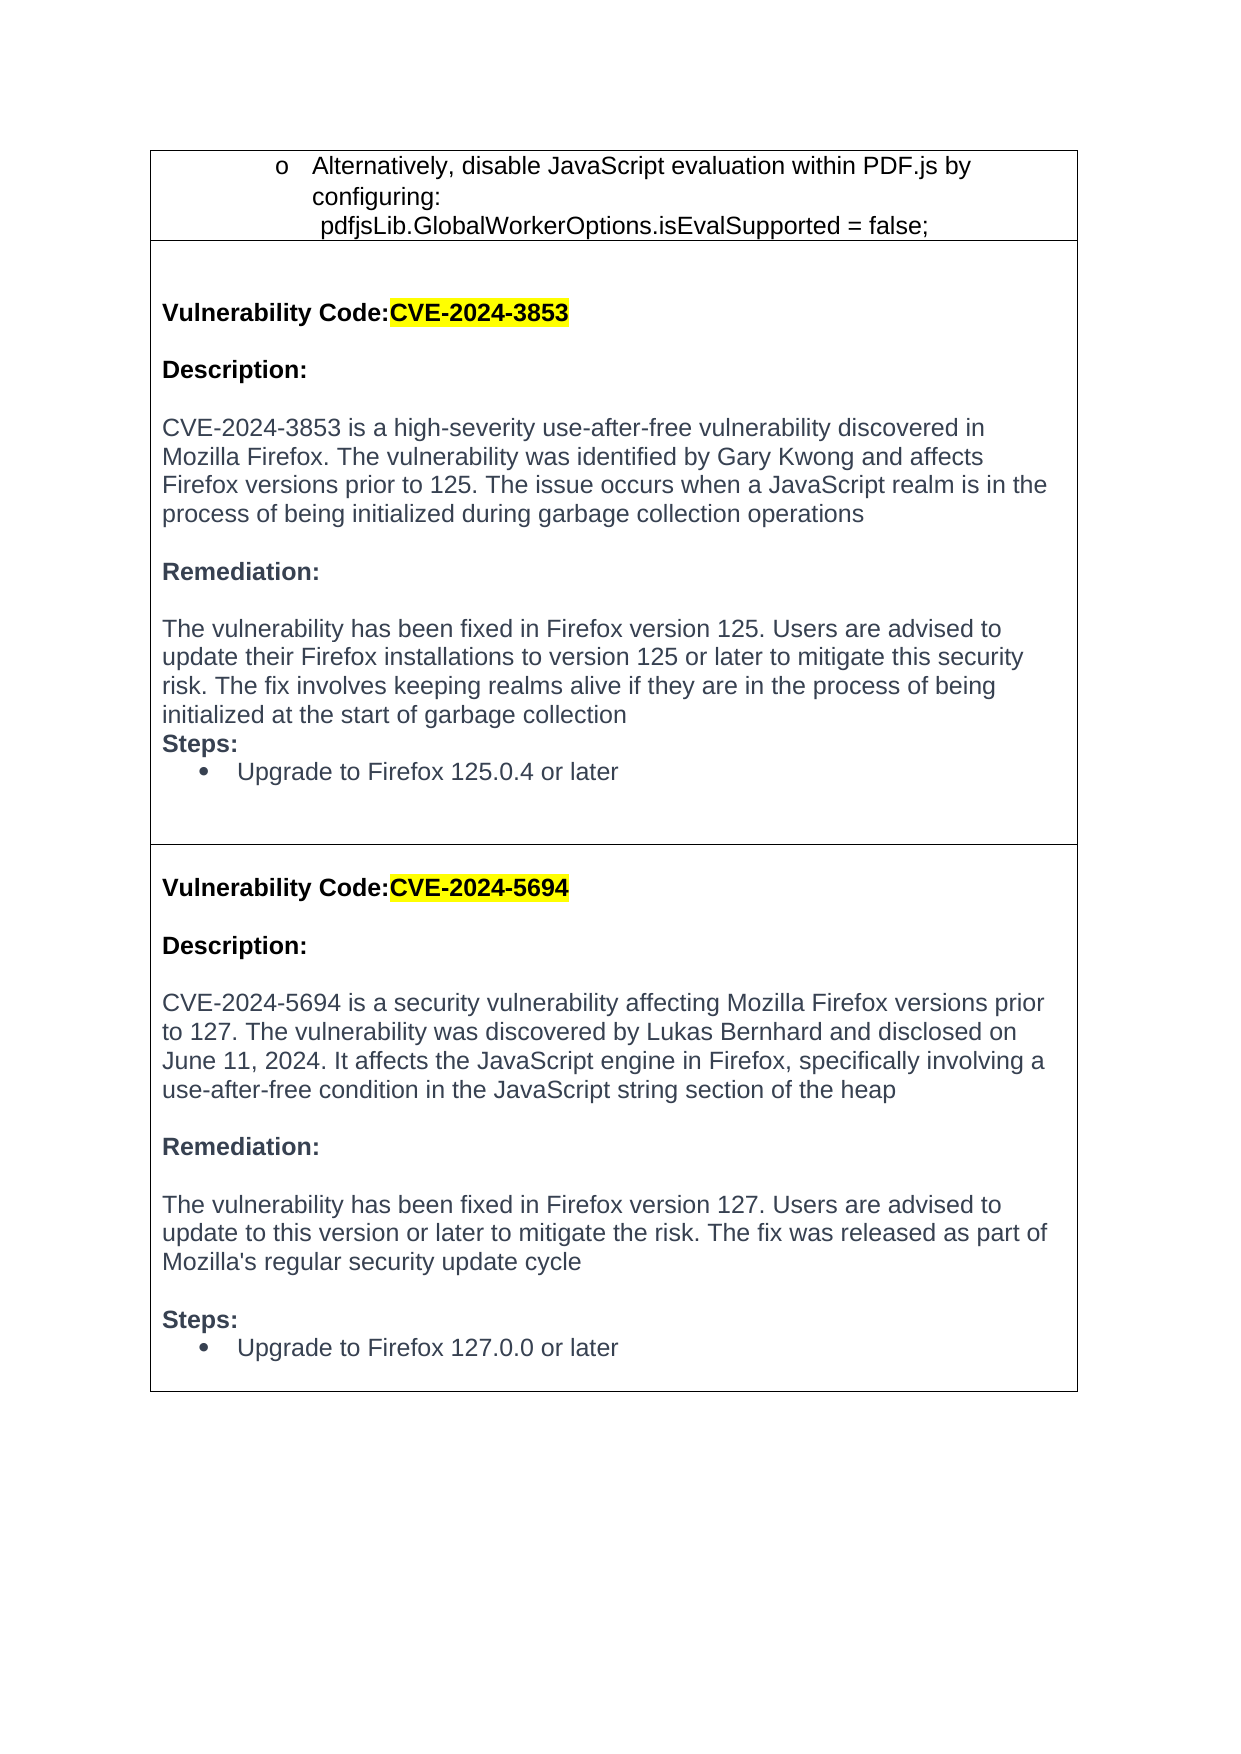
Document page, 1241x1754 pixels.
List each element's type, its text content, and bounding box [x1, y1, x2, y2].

table_cell Vulnerability Code:CVE-2024-3853 Description: CVE-2024-3853 is a high-severity use-after-free vulnerability discovered in Mozilla Firefox. The vulnerability was identified by Gary Kwong and affects Firefox versions prior to 125. The issue occurs when a JavaScript realm is in the process of being initialized during garbage collection operations Remediation: The vulnerability has been fixed in Firefox version 125. Users are advised to update their Firefox installations to version 125 or later to mitigate this security risk. The fix involves keeping realms alive if they are in the process of being initialized at the start of garbage collection Steps: Upgrade to Firefox 125.0.4 or later [151, 241, 1077, 844]
table_cell Vulnerability Code:CVE-2024-5694 Description: CVE-2024-5694 is a security vulnerability affecting Mozilla Firefox versions prior to 127. The vulnerability was discovered by Lukas Bernhard and disclosed on June 11, 2024. It affects the JavaScript engine in Firefox, specifically involving a use-after-free condition in the JavaScript string section of the heap Remediation: The vulnerability has been fixed in Firefox version 127. Users are advised to update to this version or later to mitigate the risk. The fix was released as part of Mozilla's regular security update cycle Steps: Upgrade to Firefox 127.0.0 or later [151, 845, 1077, 1391]
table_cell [151, 151, 1077, 239]
